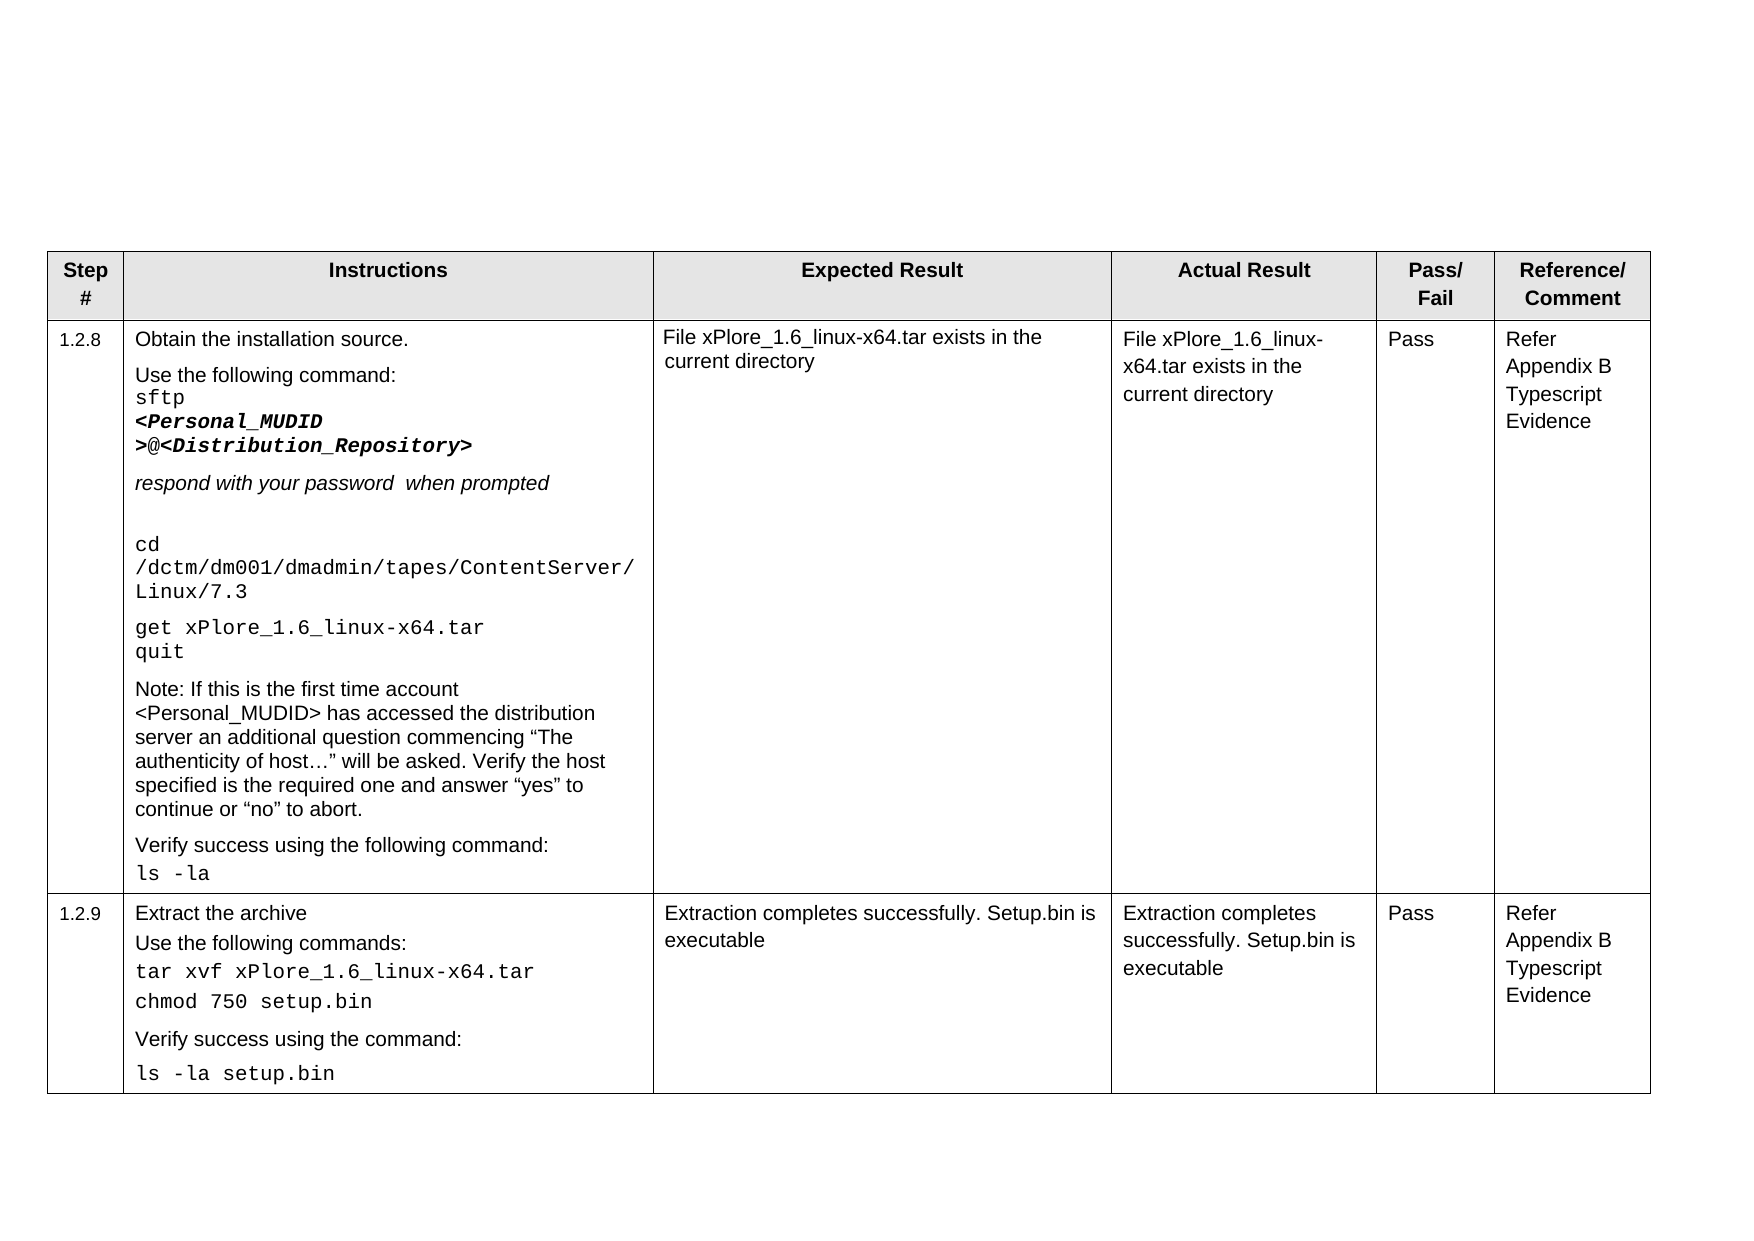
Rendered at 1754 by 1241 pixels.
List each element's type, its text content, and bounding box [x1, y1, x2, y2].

table_cell [48, 894, 123, 1093]
table_cell Refer Appendix B Typescript Evidence [1495, 321, 1650, 893]
table_cell [48, 321, 123, 893]
table_header Step # [48, 252, 123, 319]
table_cell Obtain the installation source. Use the following command: sftp <Personal_MUDID>@<Distribution_Repository> respond with your password when prompted cd /dctm/dm001/dmadmin/tapes/ContentServer/Linux/7.3 get xPlore_1.6_linux-x64.tar quit Note: If this is the first time account <Personal_MUDID> has accessed the distribution server an additional question commencing “The authenticity of host…” will be asked. Verify the host specified is the required one and answer “yes” to continue or “no” to abort. Verify success using the following command: ls -la [124, 321, 653, 893]
table_cell Pass [1377, 321, 1494, 893]
table_cell File xPlore_1.6_linux-x64.tar exists in the current directory [1112, 321, 1376, 893]
table_cell Extract the archive Use the following commands: tar xvf xPlore_1.6_linux-x64.tar chmod 750 setup.bin Verify success using the command: ls -la setup.bin [124, 894, 653, 1093]
table_header Actual Result [1112, 252, 1376, 319]
table_header Expected Result [654, 252, 1111, 319]
table_header Pass/ Fail [1377, 252, 1494, 319]
table_header Reference/ Comment [1495, 252, 1650, 319]
table_cell Extraction completes successfully. Setup.bin is executable [1112, 894, 1376, 1093]
table_cell Pass [1377, 894, 1494, 1093]
table_cell File xPlore_1.6_linux-x64.tar exists in the current directory [654, 321, 1111, 893]
table_cell Extraction completes successfully. Setup.bin is executable [654, 894, 1111, 1093]
table_cell Refer Appendix B Typescript Evidence [1495, 894, 1650, 1093]
table_header Instructions [124, 252, 653, 319]
